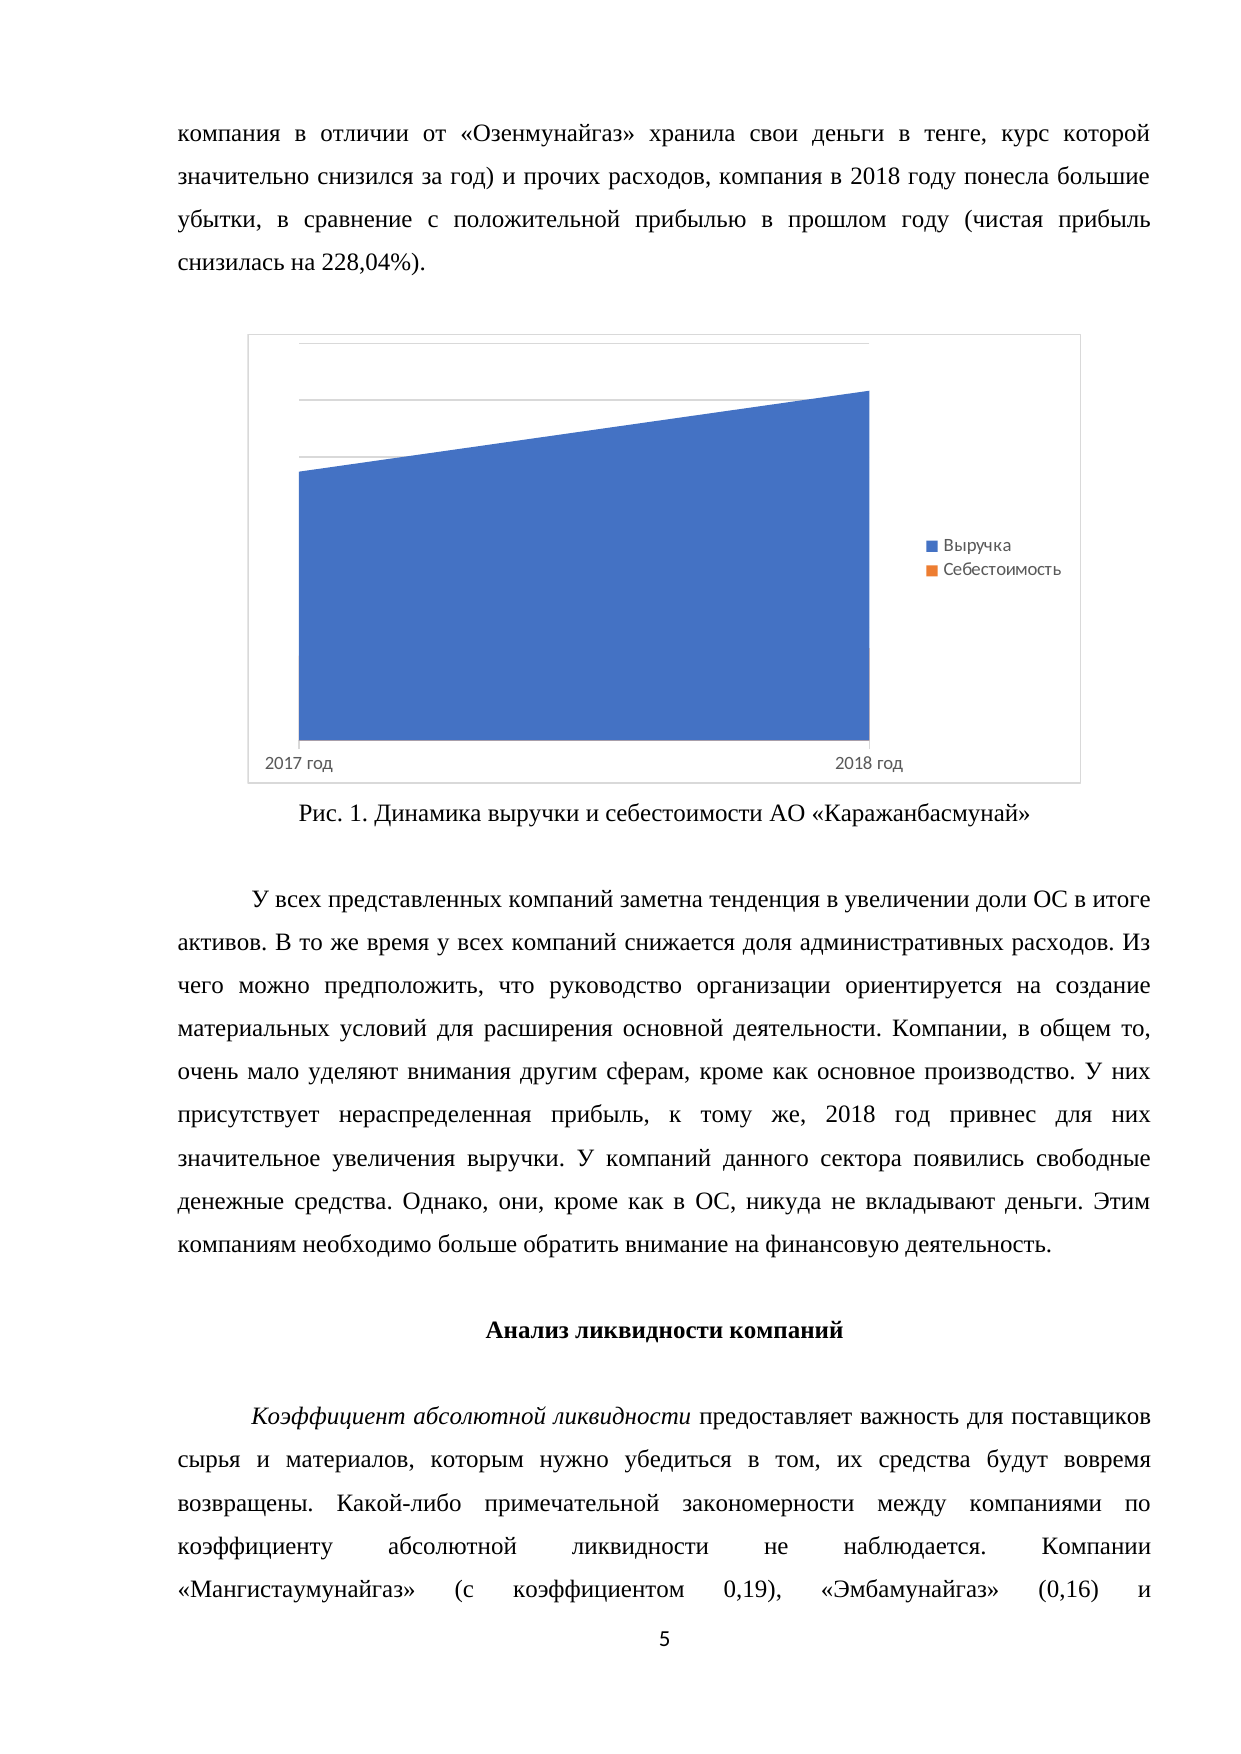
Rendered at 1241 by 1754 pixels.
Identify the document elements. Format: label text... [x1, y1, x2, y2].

text Рис. 1. Динамика выручки и себестоимости АО «Каражанбасмунай» [177, 798, 1152, 826]
text У всех представленных компаний заметна тенденция в увеличении доли ОС в итоге активов. В то же время у всех компаний снижается доля административных расходов. Из чего можно предположить, что руководство организации ориентируется на создание материальных условий для расширения основной деятельности. Компании, в общем то, очень мало уделяют внимания другим сферам, кроме как основное производство. У них присутствует нераспределенная прибыль, к тому же, 2018 год привнес для них значительное увеличения выручки. У компаний данного сектора появились свободные денежные средства. Однако, они, кроме как в ОС, никуда не вкладывают деньги. Этим компаниям необходимо больше обратить внимание на финансовую деятельность. [177, 884, 1152, 1258]
text Анализ ликвидности компаний [177, 1315, 1152, 1344]
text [177, 118, 1152, 276]
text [177, 1401, 1152, 1603]
